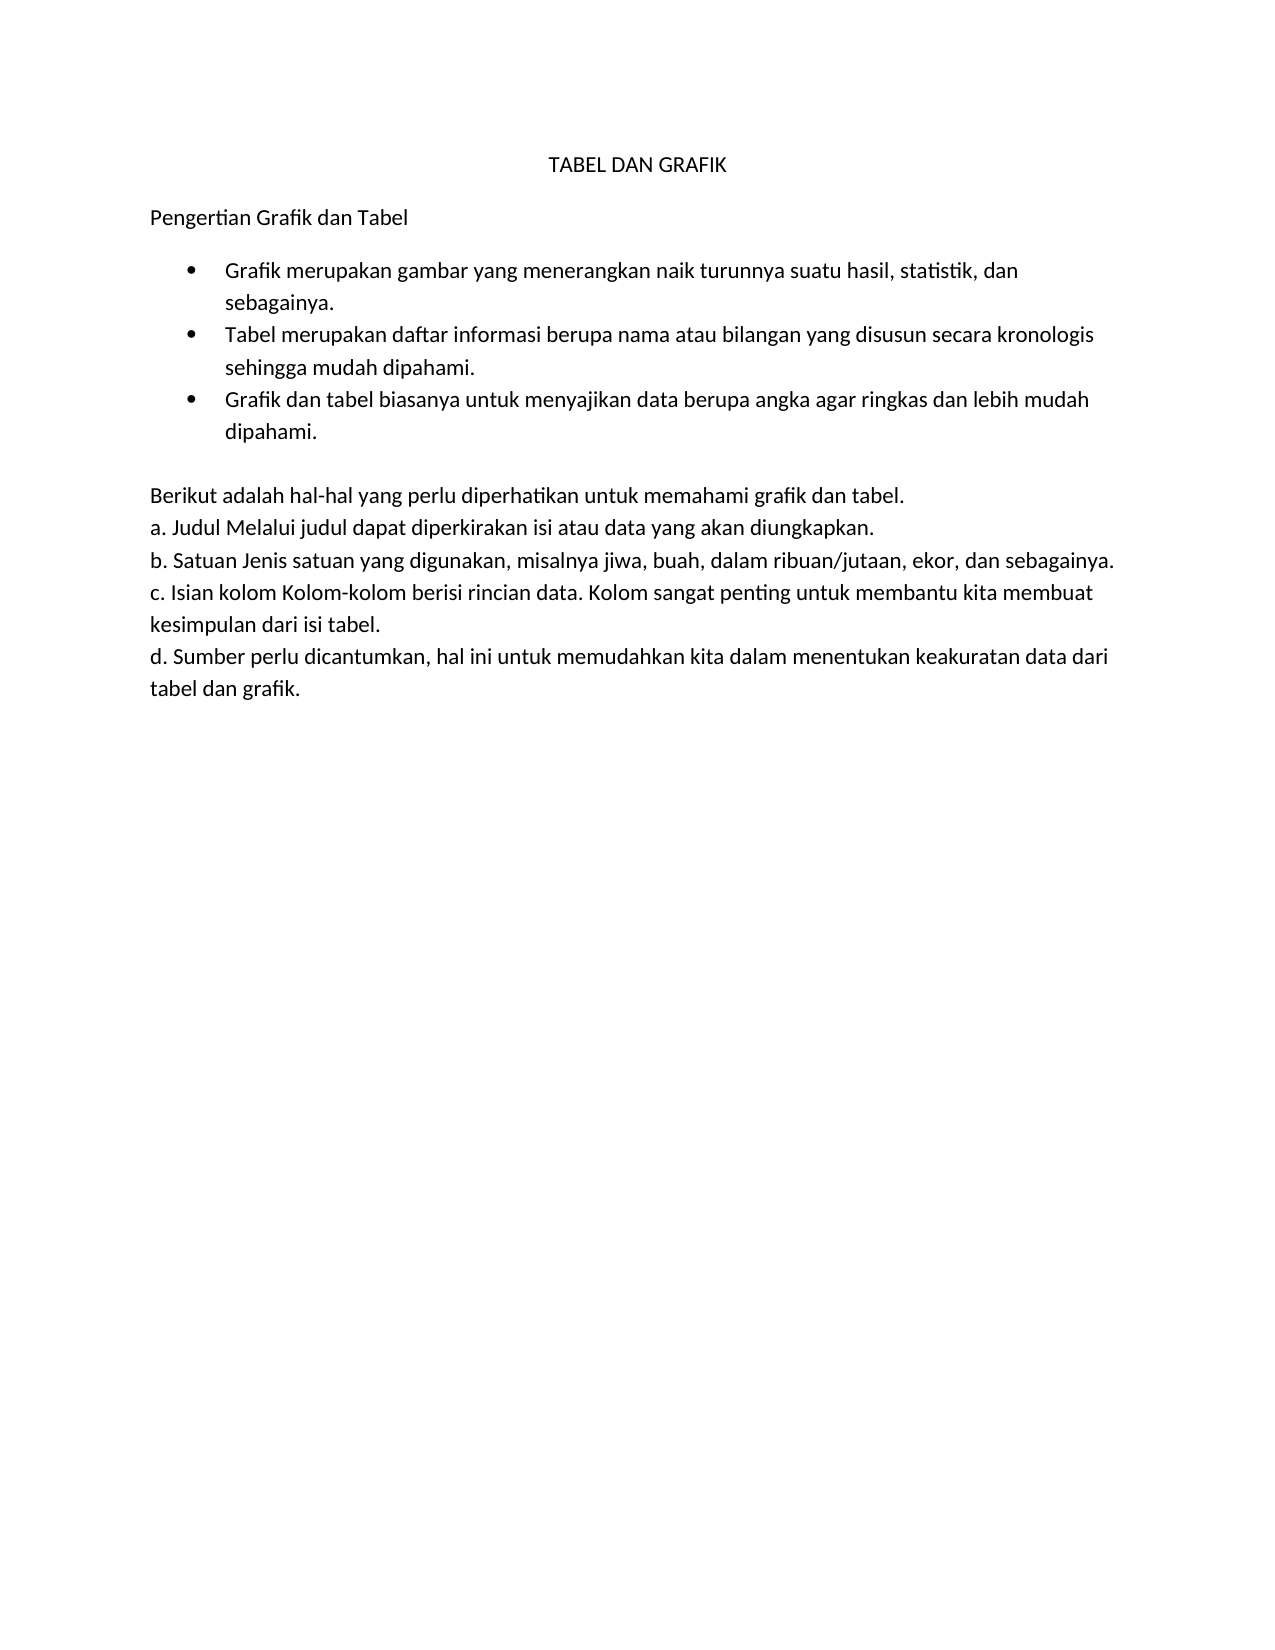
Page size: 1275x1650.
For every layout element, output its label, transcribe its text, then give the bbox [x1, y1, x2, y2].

text TABEL DAN GRAFIK [150, 150, 1125, 178]
list d. Sumber perlu dicantumkan, hal ini untuk memudahkan kita dalam menentukan keakuratan data dari tabel dan grafik. [150, 642, 1125, 702]
list b. Satuan Jenis satuan yang digunakan, misalnya jiwa, buah, dalam ribuan/jutaan, ekor, dan sebagainya. c. Isian kolom Kolom-kolom berisi rincian data. Kolom sangat penting untuk membantu kita membuat kesimpulan dari isi tabel. [150, 546, 1125, 638]
list a. Judul Melalui judul dapat diperkirakan isi atau data yang akan diungkapkan. [150, 513, 1125, 542]
list Berikut adalah hal-hal yang perlu diperhatikan untuk memahami grafik dan tabel. [150, 481, 1125, 509]
text Pengertian Grafik dan Tabel [150, 203, 1125, 231]
list Tabel merupakan daftar informasi berupa nama atau bilangan yang disusun secara kronologis sehingga mudah dipahami. [187, 320, 1125, 381]
list Grafik dan tabel biasanya untuk menyajikan data berupa angka agar ringkas dan lebih mudah dipahami. [187, 385, 1125, 445]
list Grafik merupakan gambar yang menerangkan naik turunnya suatu hasil, statistik, dan sebagainya. [187, 256, 1125, 316]
